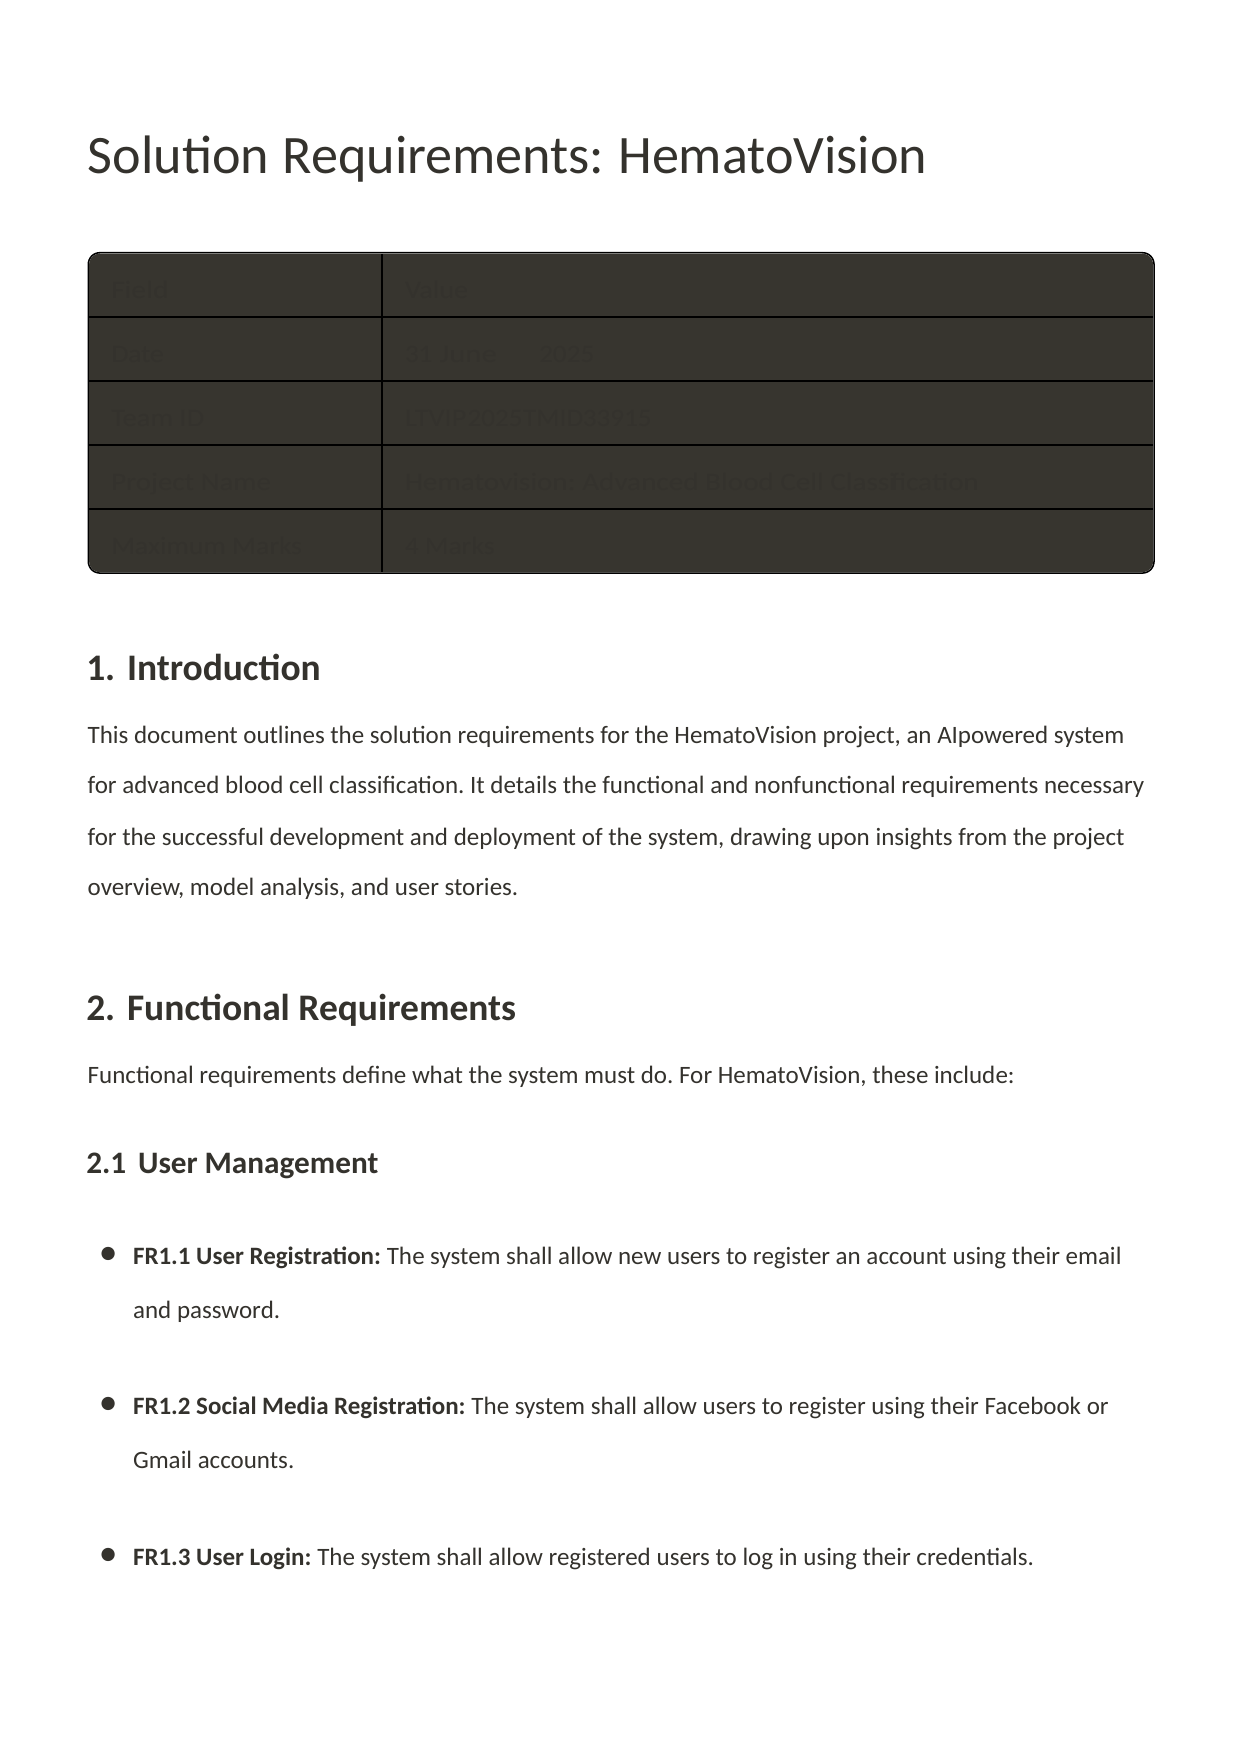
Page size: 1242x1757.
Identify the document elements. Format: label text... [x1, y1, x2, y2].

list FR1.2 Social Media Registration: The system shall allow users to register using their Facebook or Gmail accounts. [98, 1378, 1154, 1475]
subtitle Functional Requirements [86, 984, 1154, 1029]
list FR1.1 User Registration: The system shall allow new users to register an account using their email and password. [98, 1228, 1154, 1325]
list FR1.3 User Login: The system shall allow registered users to log in using their credentials. [98, 1529, 1154, 1574]
text This document outlines the solution requirements for the HematoVision project, an AIpowered system for advanced blood cell classification. It details the functional and nonfunctional requirements necessary for the successful development and deployment of the system, drawing upon insights from the project overview, model analysis, and user stories. [87, 719, 1154, 902]
text Solution Requirements: HematoVision [87, 121, 1154, 187]
subtitle User Management [86, 1143, 1154, 1181]
subtitle Introduction [86, 643, 1154, 689]
text Functional requirements define what the system must do. For HematoVision, these include: [87, 1059, 1154, 1089]
